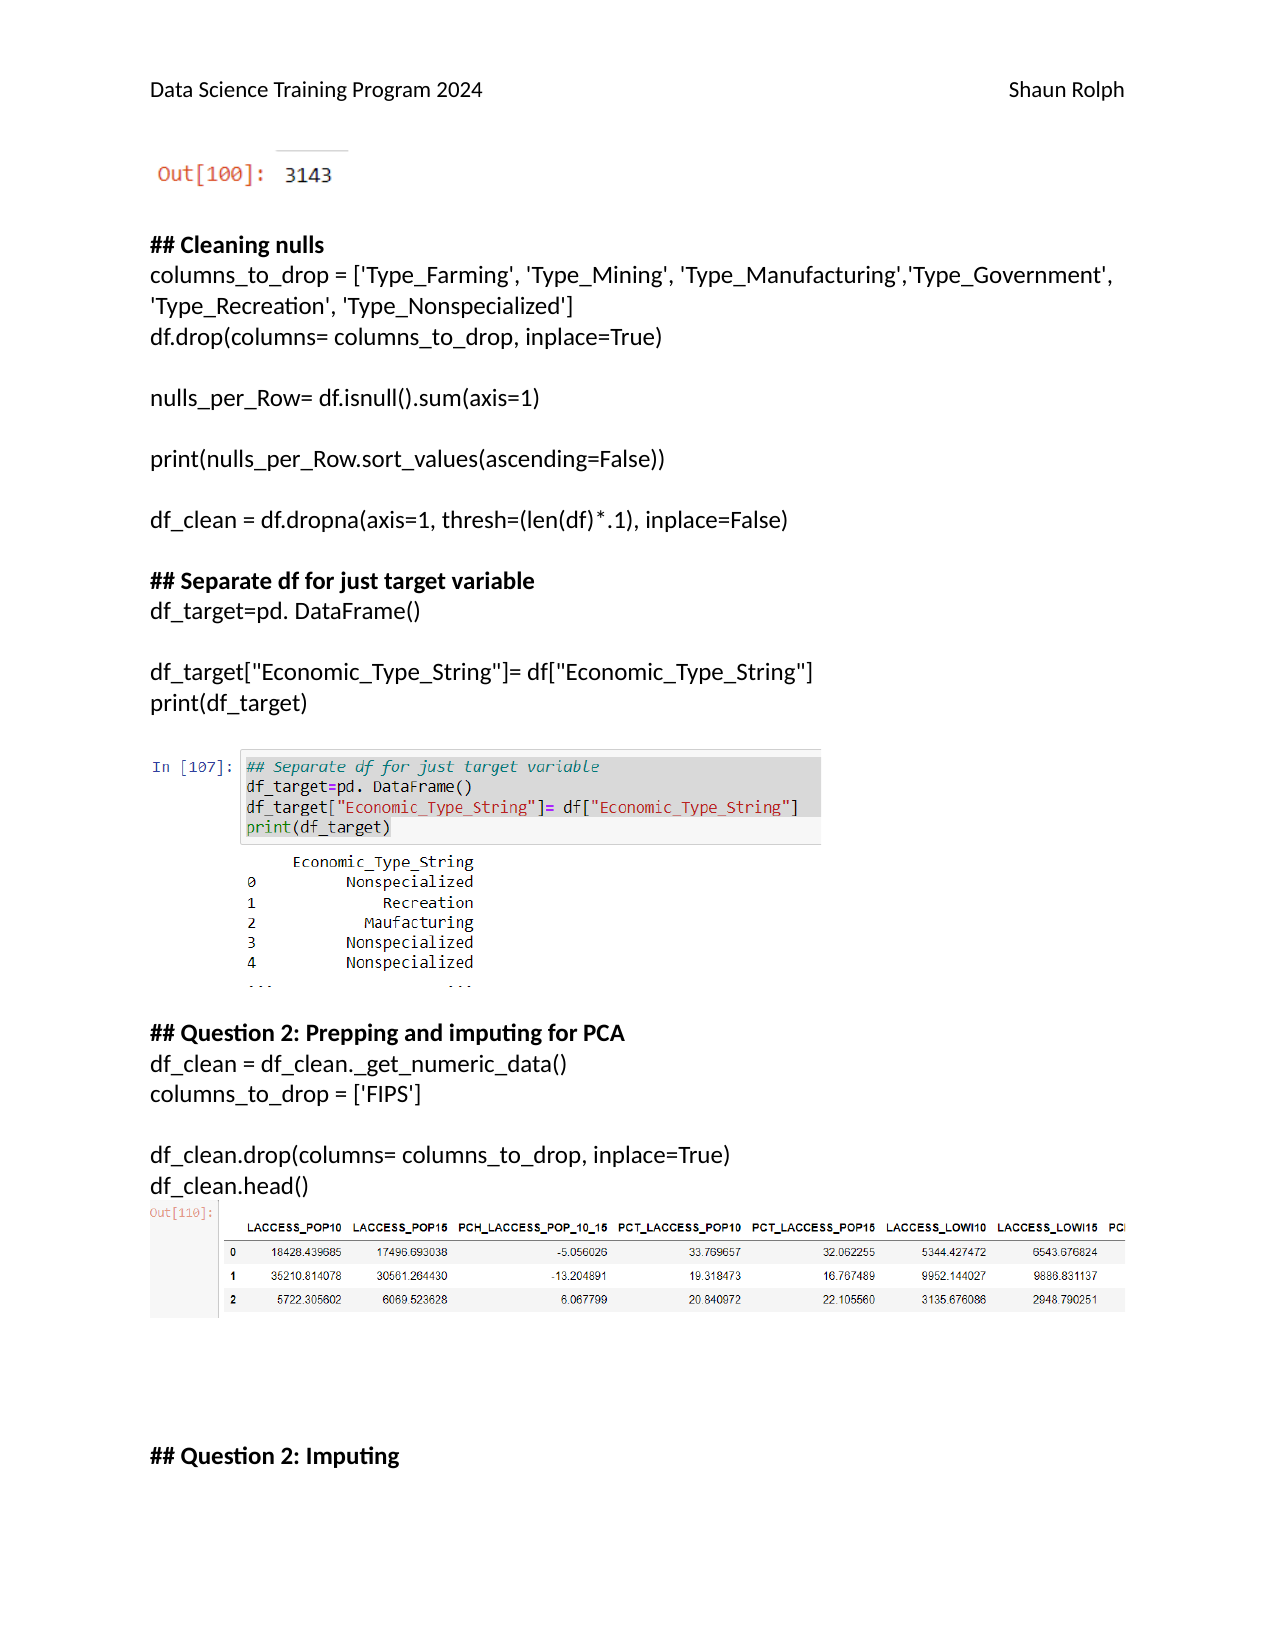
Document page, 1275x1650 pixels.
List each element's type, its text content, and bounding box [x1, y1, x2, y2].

text df_clean.head() [150, 1170, 1125, 1200]
text df_clean = df_clean._get_numeric_data() [150, 1048, 1125, 1079]
picture [150, 748, 822, 987]
text ## Question 2: Imputing [150, 1440, 1125, 1470]
text columns_to_drop = ['FIPS'] [150, 1079, 1125, 1109]
text df.drop(columns= columns_to_drop, inplace=True) [150, 321, 1125, 351]
text df_clean = df.dropna(axis=1, thresh=(len(df)*.1), inplace=False) [150, 504, 1125, 534]
text df_target["Economic_Type_String"]= df["Economic_Type_String"] [150, 656, 1125, 687]
text df_target=pd. DataFrame() [150, 595, 1125, 626]
text ## Cleaning nulls [150, 229, 1125, 260]
text df_clean.drop(columns= columns_to_drop, inplace=True) [150, 1140, 1125, 1170]
text ## Separate df for just target variable [150, 565, 1125, 595]
text columns_to_drop = ['Type_Farming', 'Type_Mining', 'Type_Manufacturing','Type_Government', 'Type_Recreation', 'Type_Nonspecialized'] [150, 260, 1125, 321]
text nulls_per_Row= df.isnull().sum(axis=1) [150, 382, 1125, 412]
picture [150, 150, 349, 199]
text ## Question 2: Prepping and imputing for PCA [150, 1018, 1125, 1048]
text print(nulls_per_Row.sort_values(ascending=False)) [150, 443, 1125, 473]
picture [150, 1200, 1125, 1318]
text print(df_target) [150, 687, 1125, 717]
